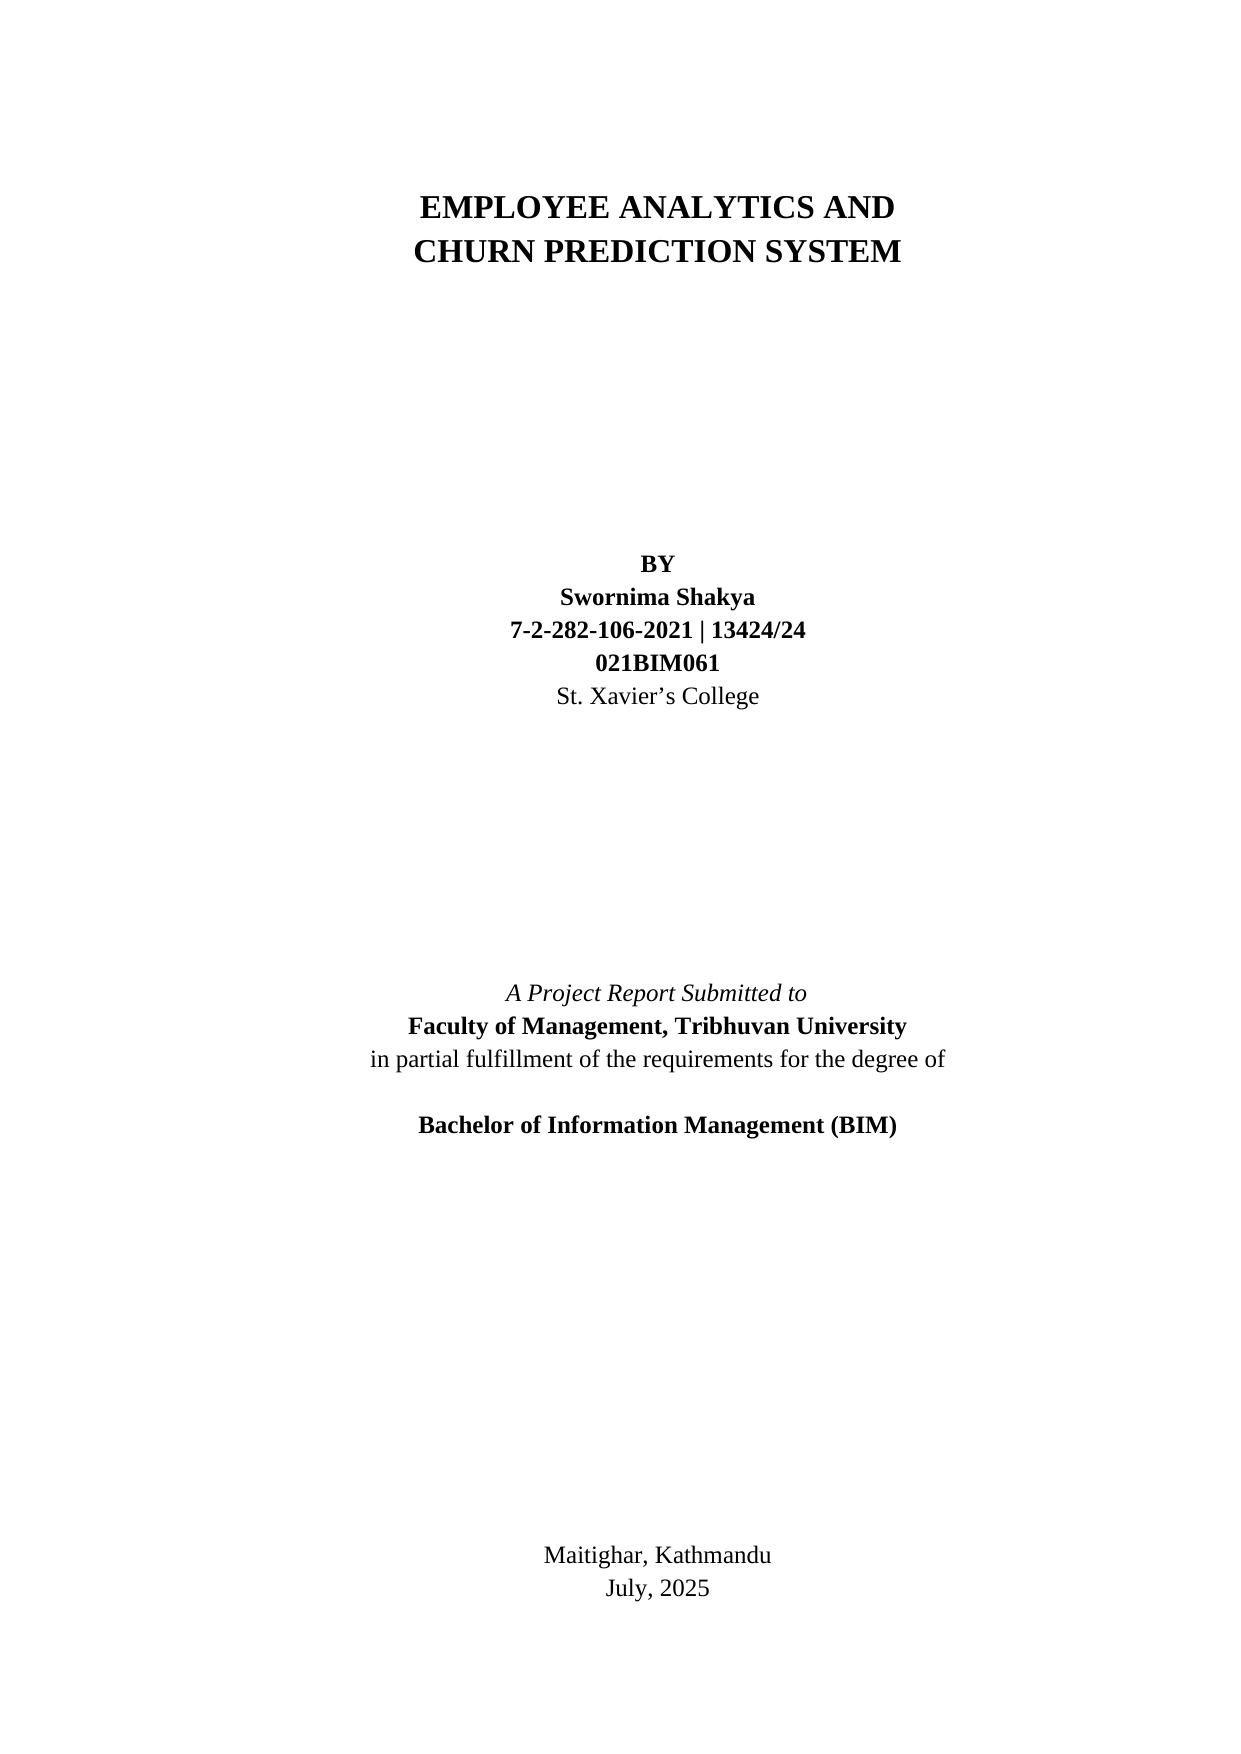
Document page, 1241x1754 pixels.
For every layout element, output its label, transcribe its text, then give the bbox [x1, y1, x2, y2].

text A Project Report Submitted to Faculty of Management, Tribhuvan University in partial fulfillment of the requirements for the degree of [225, 978, 1090, 1073]
text 021BIM061 St. Xavier’s College [225, 648, 1090, 710]
text BY Swornima Shakya 7-2-282-106-2021 | 13424/24 [225, 549, 1090, 644]
text Maitighar, Kathmandu July, 2025 [225, 1540, 1090, 1601]
text Bachelor of Information Management (BIM) [225, 1077, 1090, 1139]
subtitle EMPLOYEE ANALYTICS AND CHURN PREDICTION SYSTEM [225, 187, 1090, 270]
